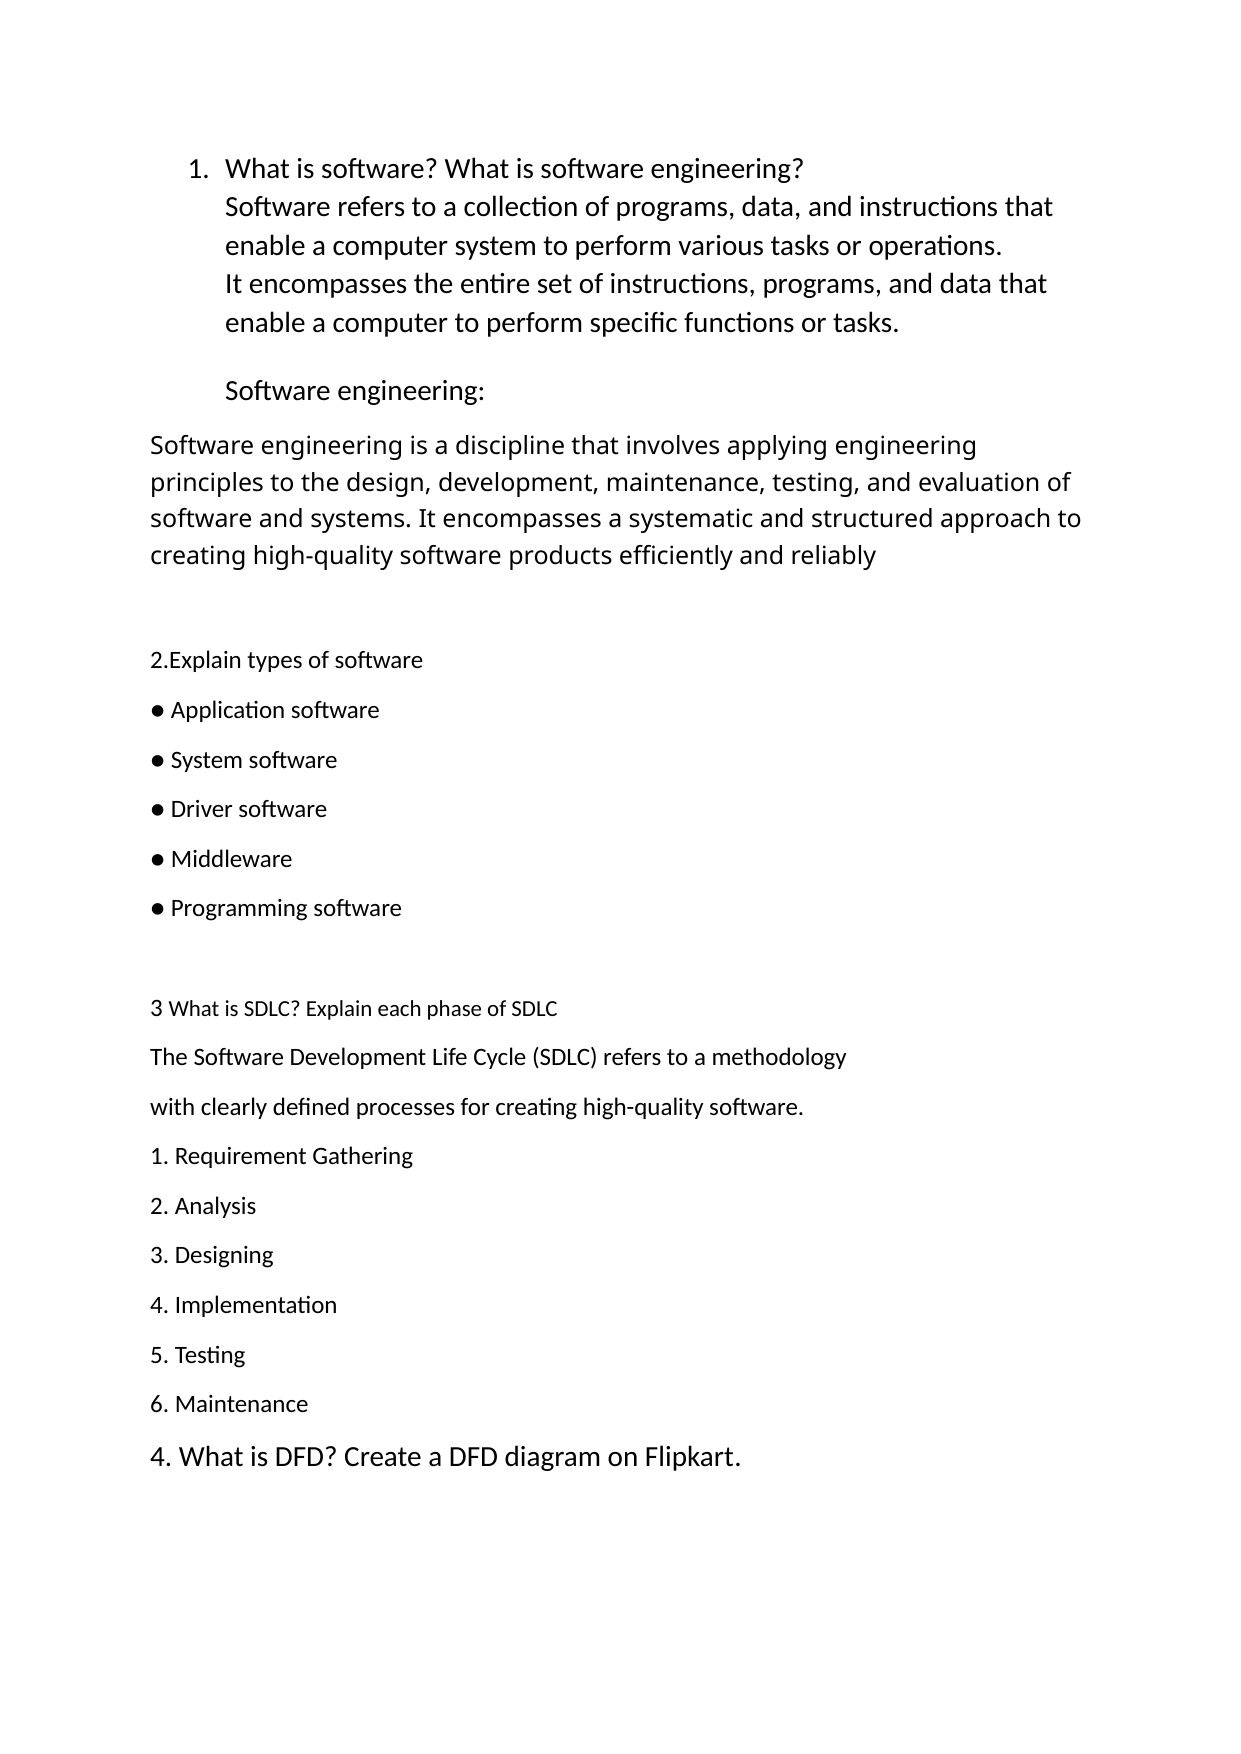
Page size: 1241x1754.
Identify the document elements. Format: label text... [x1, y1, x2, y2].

list What is software? What is software engineering? [187, 150, 1090, 186]
text 4. Implementation [150, 1289, 1090, 1320]
list Software engineering: [225, 372, 1090, 408]
text Software engineering is a discipline that involves applying engineering principles to the design, development, maintenance, testing, and evaluation of software and systems. It encompasses a systematic and structured approach to creating high-quality software products efficiently and reliably [150, 427, 1090, 572]
text ● Middleware [150, 843, 1090, 873]
text 3. Designing [150, 1240, 1090, 1270]
text ● Programming software [150, 893, 1090, 923]
text The Software Development Life Cycle (SDLC) refers to a methodology [150, 1041, 1090, 1072]
text 2.Explain types of software [150, 645, 1090, 675]
text ● System software [150, 744, 1090, 774]
text ● Driver software [150, 793, 1090, 824]
list Software refers to a collection of programs, data, and instructions that enable a computer system to perform various tasks or operations. [225, 188, 1090, 262]
text with clearly defined processes for creating high-quality software. [150, 1091, 1090, 1121]
text ● Application software [150, 694, 1090, 725]
list It encompasses the entire set of instructions, programs, and data that enable a computer to perform specific functions or tasks. [225, 265, 1090, 339]
text 5. Testing [150, 1339, 1090, 1369]
text 6. Maintenance [150, 1388, 1090, 1419]
text 2. Analysis [150, 1190, 1090, 1221]
text 3 What is SDLC? Explain each phase of SDLC [150, 992, 1090, 1022]
text 1. Requirement Gathering [150, 1141, 1090, 1171]
text 4. What is DFD? Create a DFD diagram on Flipkart. [150, 1438, 1090, 1474]
